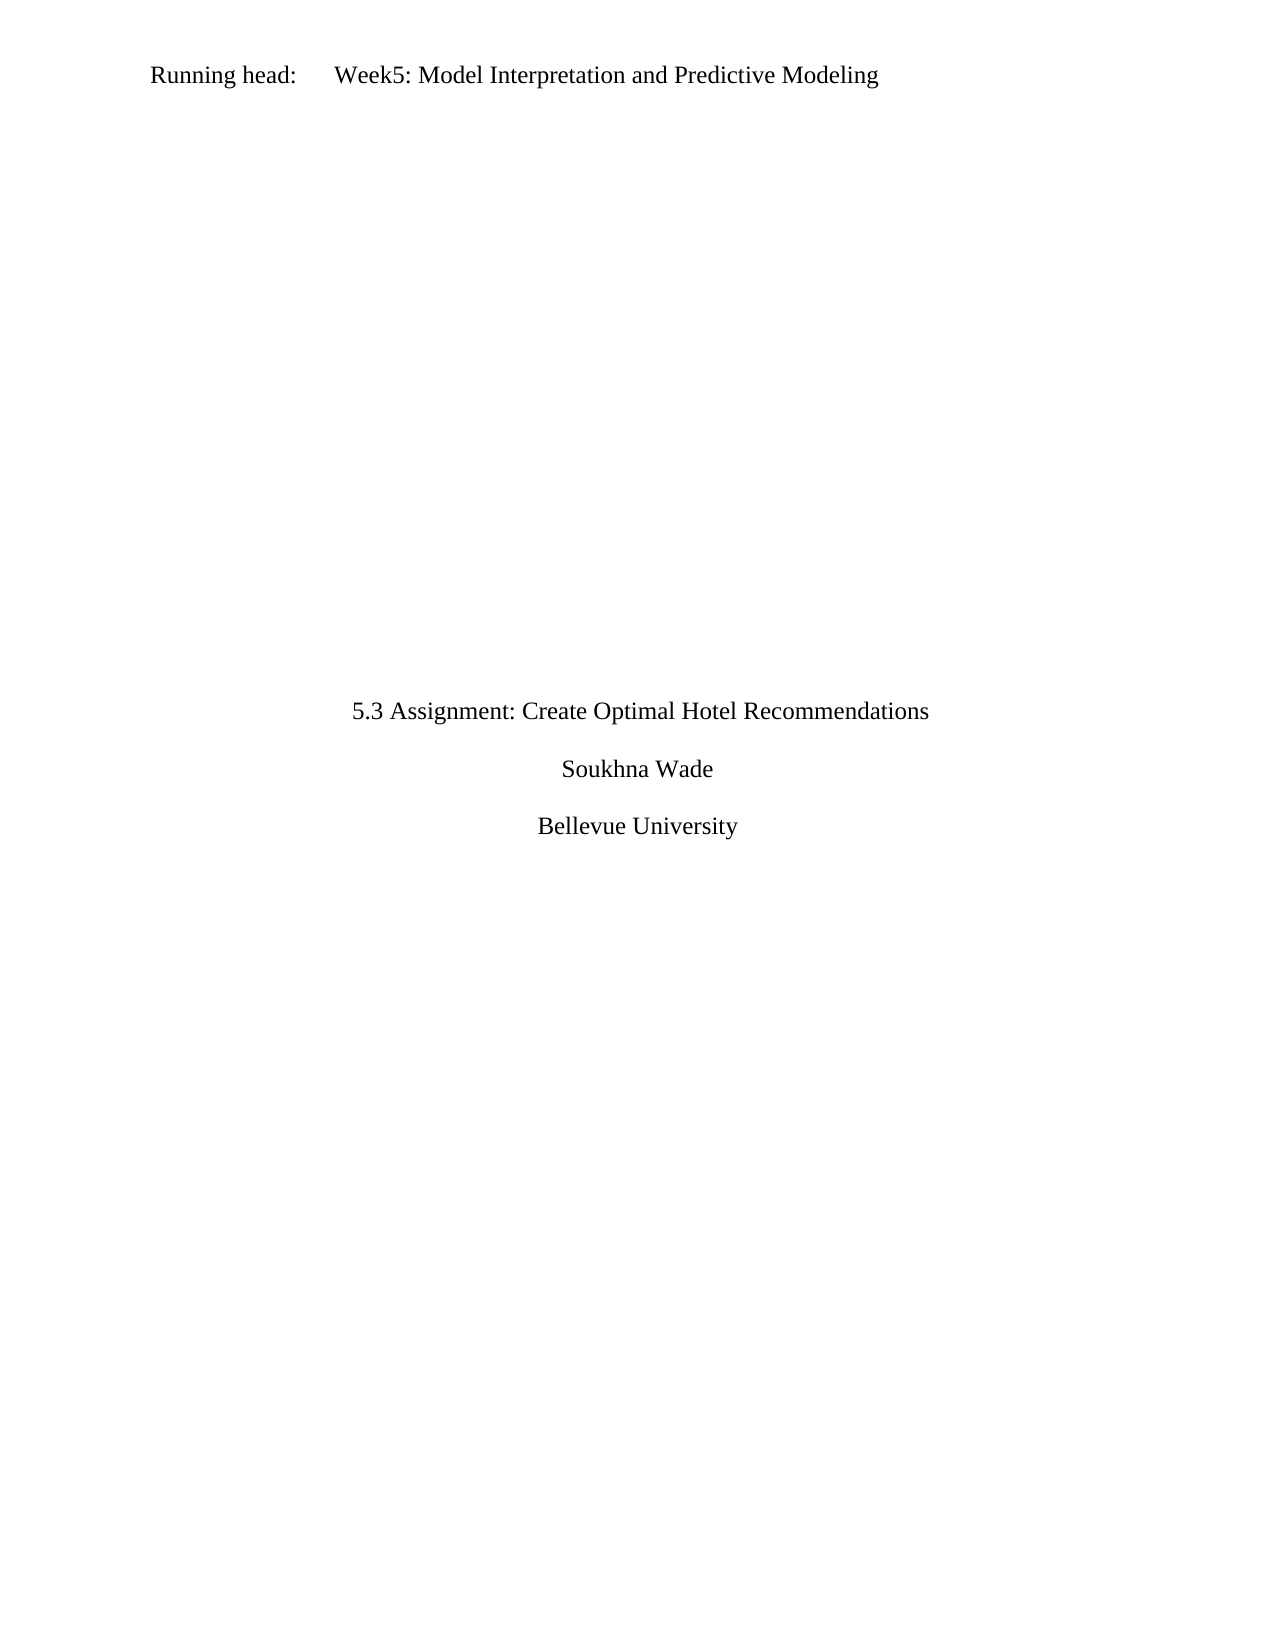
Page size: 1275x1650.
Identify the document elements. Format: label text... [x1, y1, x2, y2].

text Soukhna Wade [150, 754, 1125, 782]
text 5.3 Assignment: Create Optimal Hotel Recommendations [150, 696, 1125, 725]
text Bellevue University [150, 811, 1125, 840]
